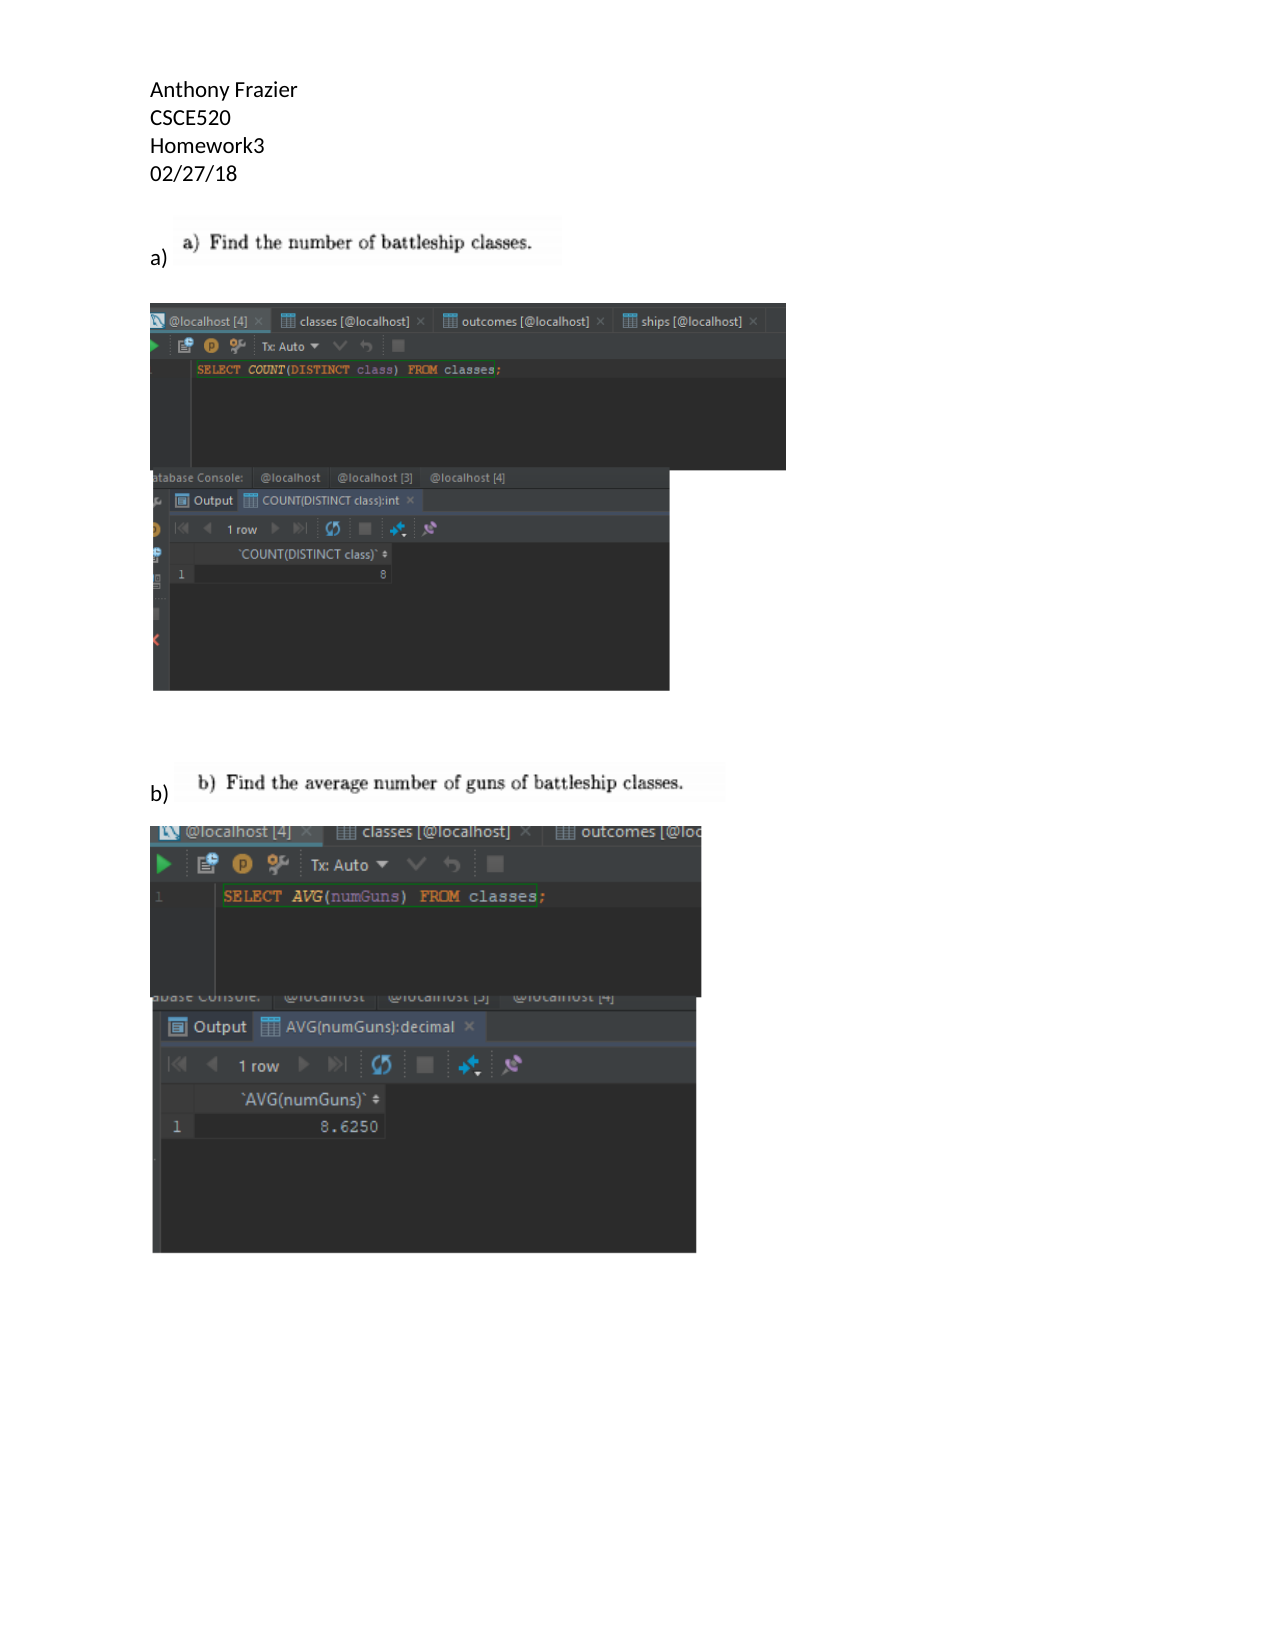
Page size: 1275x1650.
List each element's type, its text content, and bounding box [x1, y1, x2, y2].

picture [150, 303, 786, 697]
picture [174, 762, 726, 802]
picture [173, 215, 563, 266]
picture [150, 826, 702, 1263]
